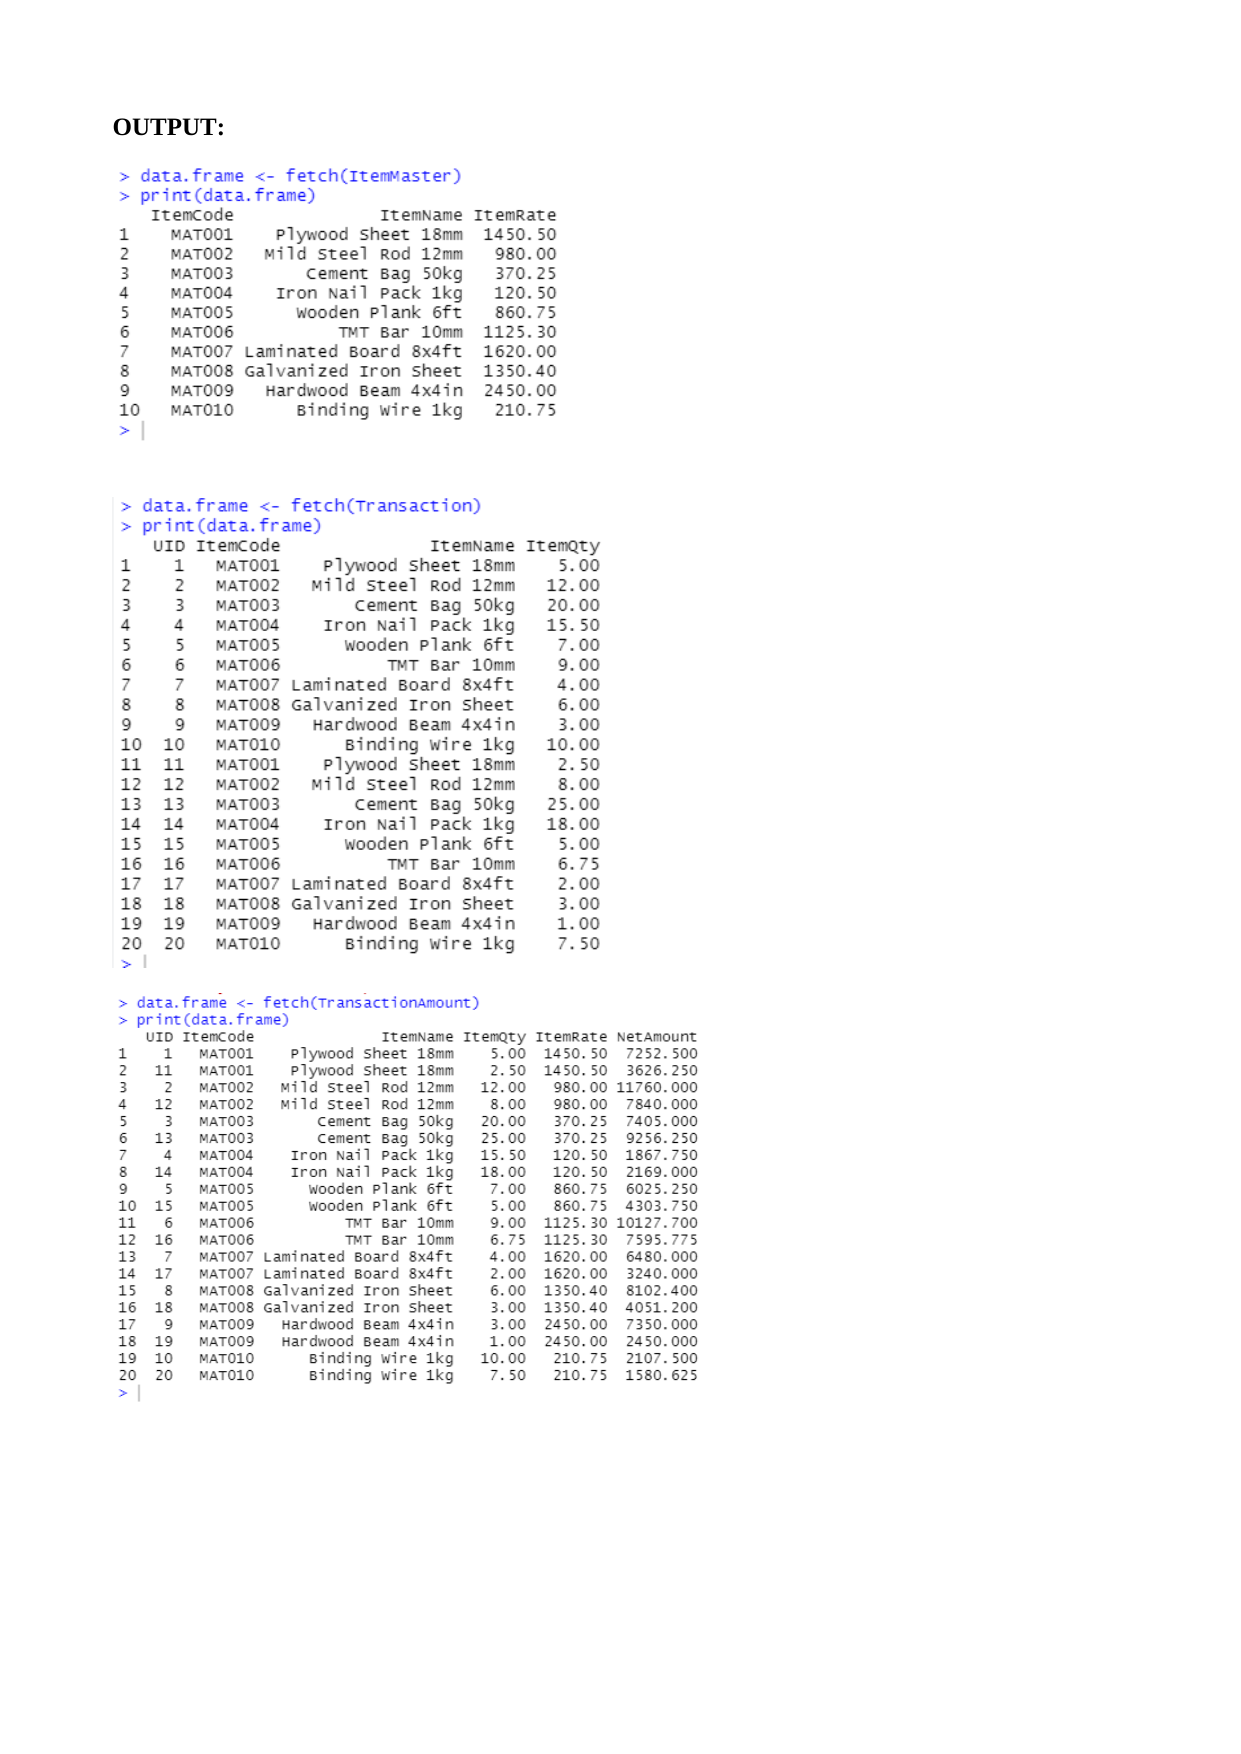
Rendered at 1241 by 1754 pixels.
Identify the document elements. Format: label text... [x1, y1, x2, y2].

picture [112, 497, 1053, 968]
picture [112, 166, 1053, 473]
picture [112, 993, 909, 1405]
text OUTPUT: [112, 112, 1128, 167]
